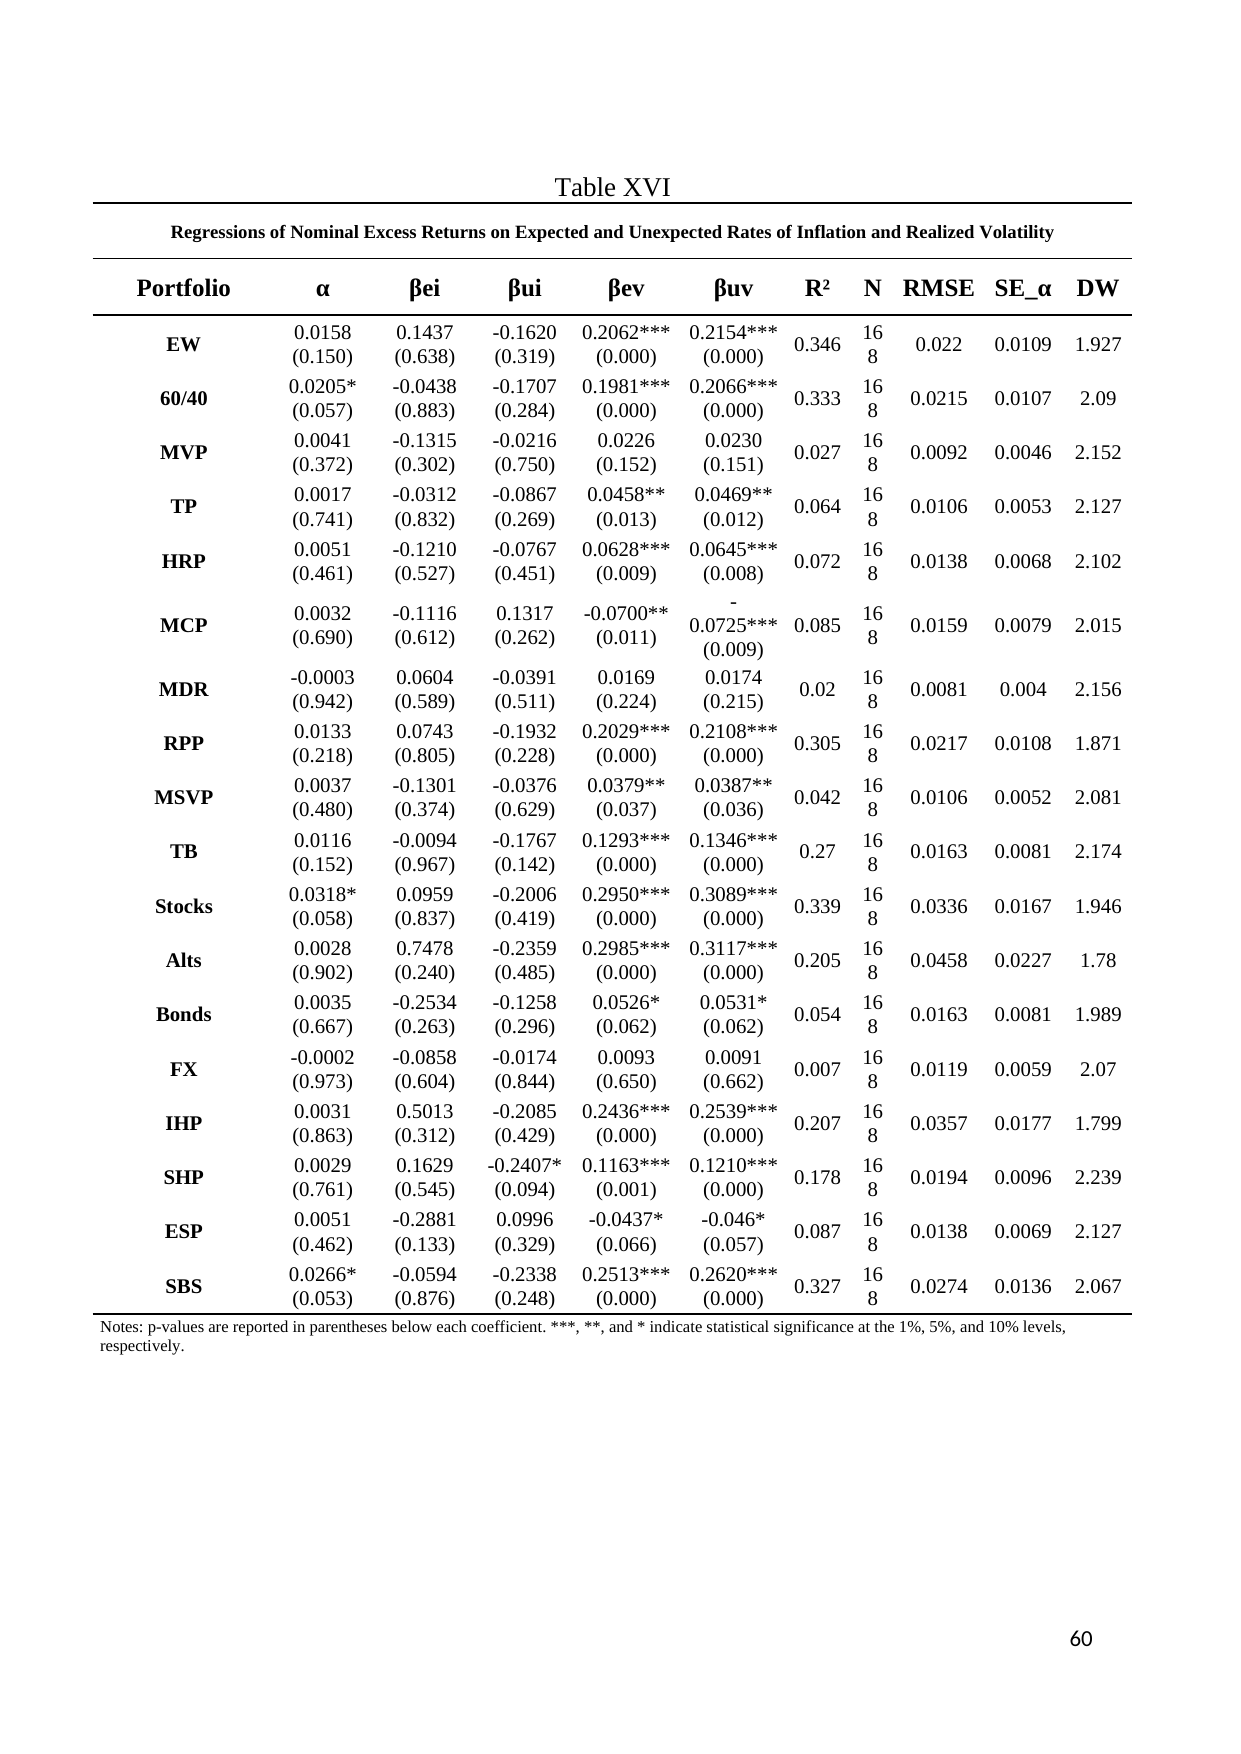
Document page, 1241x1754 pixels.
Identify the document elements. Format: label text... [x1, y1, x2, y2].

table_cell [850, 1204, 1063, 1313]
table_cell 0.0052 [982, 769, 1063, 824]
table_cell -0.0700** (0.011) [570, 587, 682, 661]
table_cell 168 [850, 316, 895, 370]
table_cell 0.2108*** (0.000) [682, 715, 785, 769]
table_cell Alts [93, 932, 274, 986]
table_cell 0.0645*** (0.008) [682, 533, 785, 587]
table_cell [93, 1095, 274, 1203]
table_cell 0.7478 (0.240) [370, 932, 479, 986]
table_cell -0.1620 (0.319) [479, 316, 570, 370]
table_cell MCP [93, 587, 274, 661]
table_cell 0.0163 [895, 986, 982, 1041]
table_cell 1.871 [1064, 715, 1132, 769]
table_cell TB [93, 824, 274, 878]
table_cell 0.085 [785, 587, 849, 661]
table_cell 0.0169 (0.224) [570, 661, 682, 715]
table_cell βev [570, 259, 682, 314]
table_cell -0.1315 (0.302) [370, 424, 479, 478]
table_cell 0.007 [785, 1041, 849, 1095]
table_cell 0.0108 [982, 715, 1063, 769]
table_cell -0.1767 (0.142) [479, 824, 570, 878]
table_cell 2.081 [1064, 769, 1132, 824]
table_cell 168 [850, 824, 895, 878]
table_cell 0.0068 [982, 533, 1063, 587]
table_cell -0.0767 (0.451) [479, 533, 570, 587]
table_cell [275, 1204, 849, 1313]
table_cell 0.0336 [895, 878, 982, 932]
table_cell -0.1301 (0.374) [370, 769, 479, 824]
table_cell 0.0458 [895, 932, 982, 986]
table_cell 0.0604 (0.589) [370, 661, 479, 715]
table_cell 0.0106 [895, 479, 982, 533]
table_cell 0.2985*** (0.000) [570, 932, 682, 986]
table_cell -0.0438 (0.883) [370, 370, 479, 424]
table_cell 0.0081 [982, 824, 1063, 878]
table_cell -0.0725*** (0.009) [682, 587, 785, 661]
table_cell 168 [850, 424, 895, 478]
table_cell 0.0226 (0.152) [570, 424, 682, 478]
table_cell 0.0079 [982, 587, 1063, 661]
table_cell Portfolio [93, 259, 274, 314]
table_cell 0.0106 [895, 769, 982, 824]
table_cell 0.3117*** (0.000) [682, 932, 785, 986]
table_cell 0.0387** (0.036) [682, 769, 785, 824]
table_cell 0.0458** (0.013) [570, 479, 682, 533]
table_cell 0.2029*** (0.000) [570, 715, 682, 769]
table_cell 0.27 [785, 824, 849, 878]
table_cell 60/40 [93, 370, 274, 424]
table_cell 168 [850, 479, 895, 533]
table_cell 0.0174 (0.215) [682, 661, 785, 715]
table_cell 0.0743 (0.805) [370, 715, 479, 769]
table_cell 0.3089*** (0.000) [682, 878, 785, 932]
table_cell 0.02 [785, 661, 849, 715]
table_cell 168 [850, 715, 895, 769]
table_cell 2.152 [1064, 424, 1132, 478]
table_cell 0.0091 (0.662) [682, 1041, 785, 1095]
table_cell 0.064 [785, 479, 849, 533]
table_cell 2.015 [1064, 587, 1132, 661]
table_cell 0.0379** (0.037) [570, 769, 682, 824]
table_cell 0.0109 [982, 316, 1063, 370]
table_cell 0.0163 [895, 824, 982, 878]
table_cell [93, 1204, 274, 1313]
table_cell -0.2534 (0.263) [370, 986, 479, 1041]
table_cell βui [479, 259, 570, 314]
table_cell MVP [93, 424, 274, 478]
table_cell 0.0133 (0.218) [275, 715, 370, 769]
table_cell 0.0092 [895, 424, 982, 478]
table_cell N [850, 259, 895, 314]
table_cell 0.2062*** (0.000) [570, 316, 682, 370]
table_cell 0.0215 [895, 370, 982, 424]
table_cell -0.0867 (0.269) [479, 479, 570, 533]
table_cell 168 [850, 878, 895, 932]
table_cell 0.0628*** (0.009) [570, 533, 682, 587]
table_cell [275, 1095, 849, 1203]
table_cell 168 [850, 370, 895, 424]
table_cell 0.0531* (0.062) [682, 986, 785, 1041]
table_cell 0.0526* (0.062) [570, 986, 682, 1041]
table_cell MDR [93, 661, 274, 715]
table_cell -0.2006 (0.419) [479, 878, 570, 932]
table_cell -0.0003 (0.942) [275, 661, 370, 715]
table_cell -0.0174 (0.844) [479, 1041, 570, 1095]
table_cell α [275, 259, 370, 314]
table_cell 0.0037 (0.480) [275, 769, 370, 824]
table_cell 0.004 [982, 661, 1063, 715]
table_cell 1.927 [1064, 316, 1132, 370]
table_cell 0.0217 [895, 715, 982, 769]
table_cell 0.2154*** (0.000) [682, 316, 785, 370]
table_cell 2.156 [1064, 661, 1132, 715]
table_header Table XVI [93, 148, 1132, 202]
table_cell 0.2950*** (0.000) [570, 878, 682, 932]
table_cell 2.127 [1064, 479, 1132, 533]
table_cell 0.0158 (0.150) [275, 316, 370, 370]
table_cell -0.2359 (0.485) [479, 932, 570, 986]
table_cell -0.1116 (0.612) [370, 587, 479, 661]
table_cell 0.0230 (0.151) [682, 424, 785, 478]
table_cell 0.0046 [982, 424, 1063, 478]
table_cell RMSE [895, 259, 982, 314]
table_cell 0.0041 (0.372) [275, 424, 370, 478]
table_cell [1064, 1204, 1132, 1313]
table_cell 0.0081 [982, 986, 1063, 1041]
table_cell 0.0227 [982, 932, 1063, 986]
table_cell 0.072 [785, 533, 849, 587]
table_cell Stocks [93, 878, 274, 932]
table_cell 0.0959 (0.837) [370, 878, 479, 932]
table_cell -0.1258 (0.296) [479, 986, 570, 1041]
table_cell -0.0858 (0.604) [370, 1041, 479, 1095]
table_cell 0.0138 [895, 533, 982, 587]
table_cell -0.1932 (0.228) [479, 715, 570, 769]
table_cell -0.0391 (0.511) [479, 661, 570, 715]
table_cell 0.0159 [895, 587, 982, 661]
table_cell 1.989 [1064, 986, 1132, 1041]
table_cell 0.1317 (0.262) [479, 587, 570, 661]
table_cell -0.0094 (0.967) [370, 824, 479, 878]
table_cell 1.946 [1064, 878, 1132, 932]
table_cell 0.0028 (0.902) [275, 932, 370, 986]
table_cell RPP [93, 715, 274, 769]
table_cell 0.027 [785, 424, 849, 478]
table_cell 0.0032 (0.690) [275, 587, 370, 661]
table_cell 0.0093 (0.650) [570, 1041, 682, 1095]
table_cell R² [785, 259, 849, 314]
table_cell 0.1437 (0.638) [370, 316, 479, 370]
table_cell 0.1293*** (0.000) [570, 824, 682, 878]
table_cell -0.0002 (0.973) [275, 1041, 370, 1095]
table_cell 0.0469** (0.012) [682, 479, 785, 533]
table_cell 0.0035 (0.667) [275, 986, 370, 1041]
table_cell 1.78 [1064, 932, 1132, 986]
table_cell HRP [93, 533, 274, 587]
table_cell TP [93, 479, 274, 533]
table_cell 0.333 [785, 370, 849, 424]
table_cell 168 [850, 587, 895, 661]
table_cell 0.1981*** (0.000) [570, 370, 682, 424]
table_cell 0.0053 [982, 479, 1063, 533]
table_cell -0.1707 (0.284) [479, 370, 570, 424]
table_cell 0.0116 (0.152) [275, 824, 370, 878]
table_cell 2.102 [1064, 533, 1132, 587]
table_cell 0.0318* (0.058) [275, 878, 370, 932]
table_cell 0.0081 [895, 661, 982, 715]
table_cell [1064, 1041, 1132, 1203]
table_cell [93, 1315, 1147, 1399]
table_cell FX [93, 1041, 274, 1095]
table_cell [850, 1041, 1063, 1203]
table_cell 0.0205* (0.057) [275, 370, 370, 424]
table_cell 0.205 [785, 932, 849, 986]
table_cell 0.0051 (0.461) [275, 533, 370, 587]
table_cell 2.174 [1064, 824, 1132, 878]
table_cell 0.339 [785, 878, 849, 932]
table_cell 168 [850, 661, 895, 715]
table_cell Bonds [93, 986, 274, 1041]
table_cell 168 [850, 986, 895, 1041]
table_cell 2.09 [1064, 370, 1132, 424]
table_cell -0.0376 (0.629) [479, 769, 570, 824]
table_cell -0.1210 (0.527) [370, 533, 479, 587]
table_cell -0.0216 (0.750) [479, 424, 570, 478]
table_cell 168 [850, 769, 895, 824]
table_cell 0.346 [785, 316, 849, 370]
table_cell 0.0107 [982, 370, 1063, 424]
table_cell 168 [850, 533, 895, 587]
table_cell DW [1064, 259, 1132, 314]
table_cell Regressions of Nominal Excess Returns on Expected and Unexpected Rates of Inflation and Realized Volatility [93, 204, 1132, 258]
table_cell MSVP [93, 769, 274, 824]
table_cell -0.0312 (0.832) [370, 479, 479, 533]
table_cell SE_α [982, 259, 1063, 314]
table_cell 0.1346*** (0.000) [682, 824, 785, 878]
table_cell 0.042 [785, 769, 849, 824]
table_cell 0.0167 [982, 878, 1063, 932]
table_cell βei [370, 259, 479, 314]
table_cell 0.022 [895, 316, 982, 370]
table_cell 0.2066*** (0.000) [682, 370, 785, 424]
table_cell EW [93, 316, 274, 370]
table_cell 0.305 [785, 715, 849, 769]
table_cell 168 [850, 932, 895, 986]
table_cell βuv [682, 259, 785, 314]
table_cell 0.0017 (0.741) [275, 479, 370, 533]
table_cell 0.054 [785, 986, 849, 1041]
